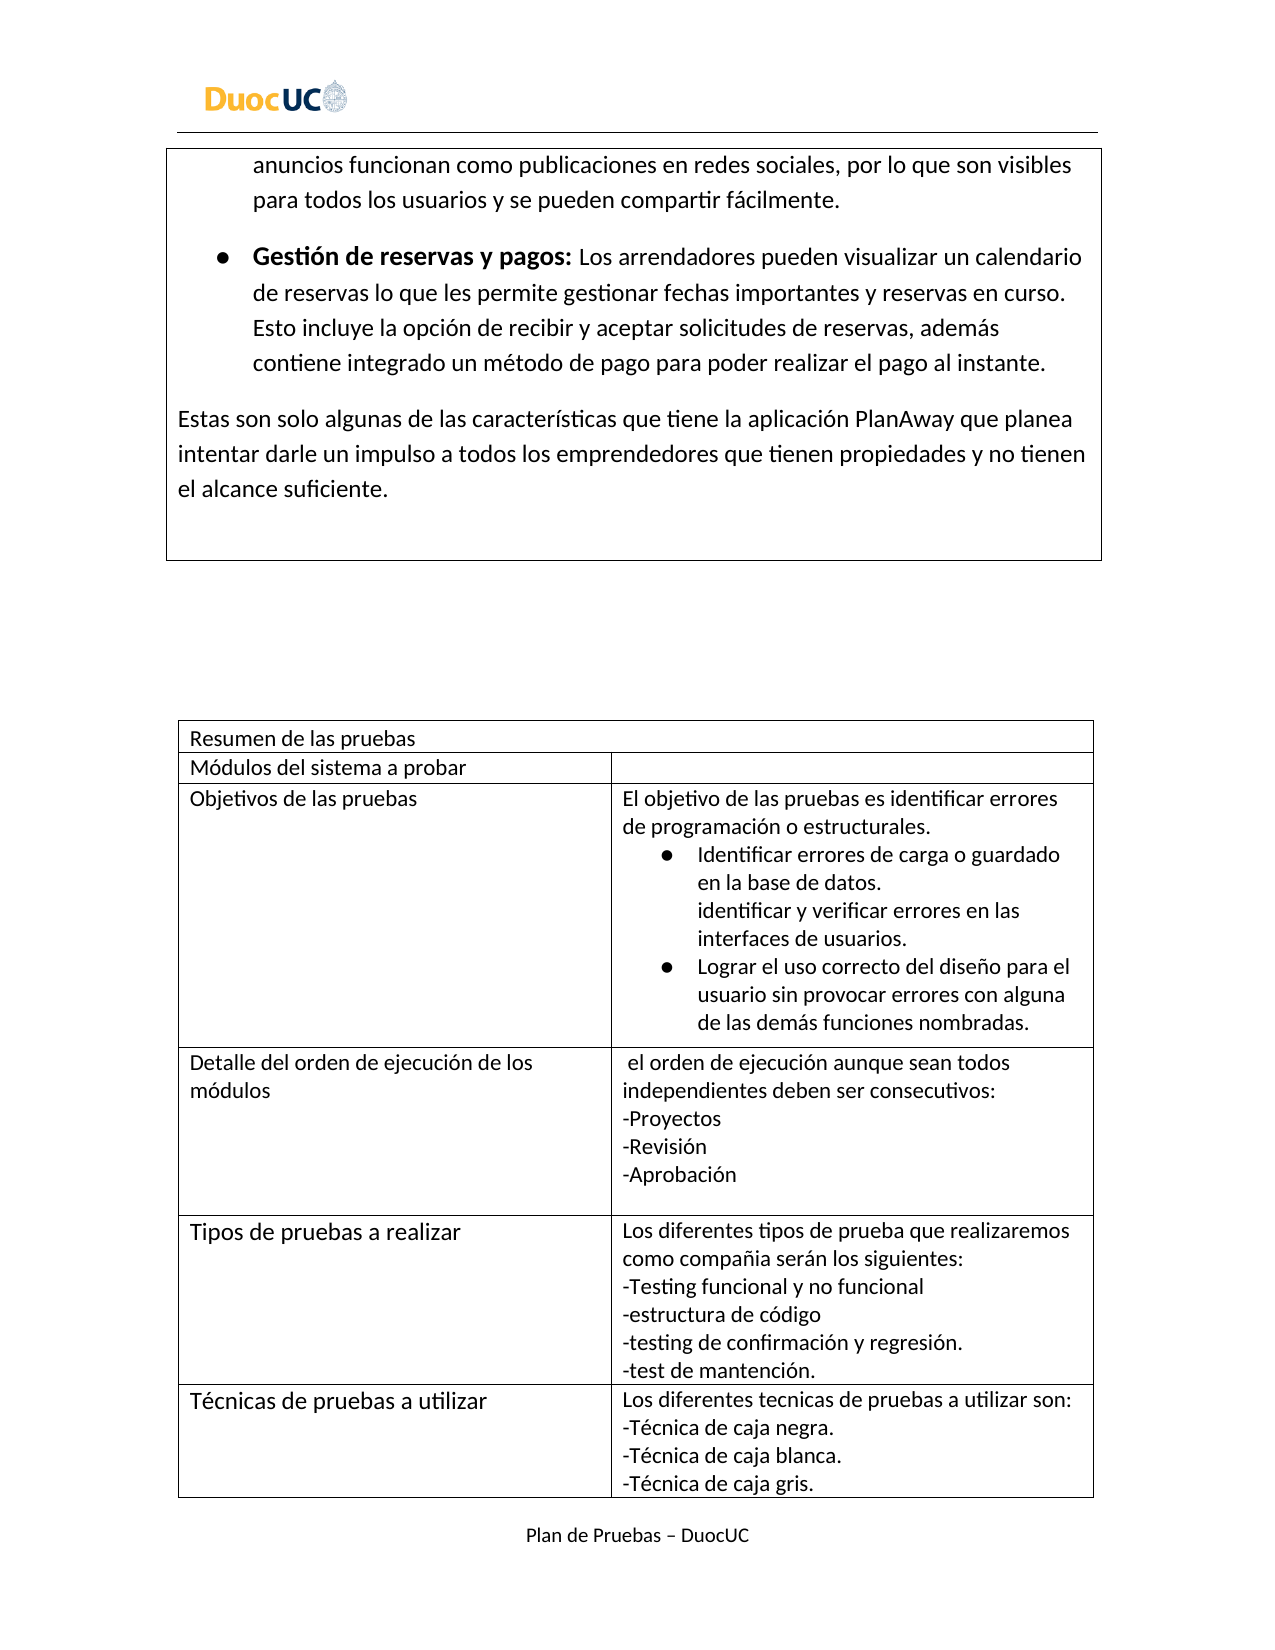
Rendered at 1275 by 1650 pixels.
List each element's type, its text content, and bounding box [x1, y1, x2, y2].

table_cell Objetivos de las pruebas [179, 784, 611, 1047]
table_cell el orden de ejecución aunque sean todos independientes deben ser consecutivos: -Proyectos -Revisión -Aprobación [612, 1048, 1093, 1215]
table_header Resumen de las pruebas [179, 721, 1093, 752]
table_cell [612, 1385, 1093, 1497]
table_cell Tipos de pruebas a realizar [179, 1216, 611, 1384]
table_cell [179, 1385, 611, 1497]
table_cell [167, 149, 1101, 560]
table_cell Módulos del sistema a probar [179, 753, 611, 783]
table_cell [612, 753, 1093, 783]
table_cell Los diferentes tipos de prueba que realizaremos como compañia serán los siguientes: -Testing funcional y no funcional -estructura de código -testing de confirmación y regresión. -test de mantención. [612, 1216, 1093, 1384]
table_cell Detalle del orden de ejecución de los módulos [179, 1048, 611, 1215]
picture [198, 76, 352, 115]
table_cell El objetivo de las pruebas es identificar errores de programación o estructurales. Identificar errores de carga o guardado en la base de datos. identificar y verificar errores en las interfaces de usuarios. Lograr el uso correcto del diseño para el usuario sin provocar errores con alguna de las demás funciones nombradas. [612, 784, 1093, 1047]
